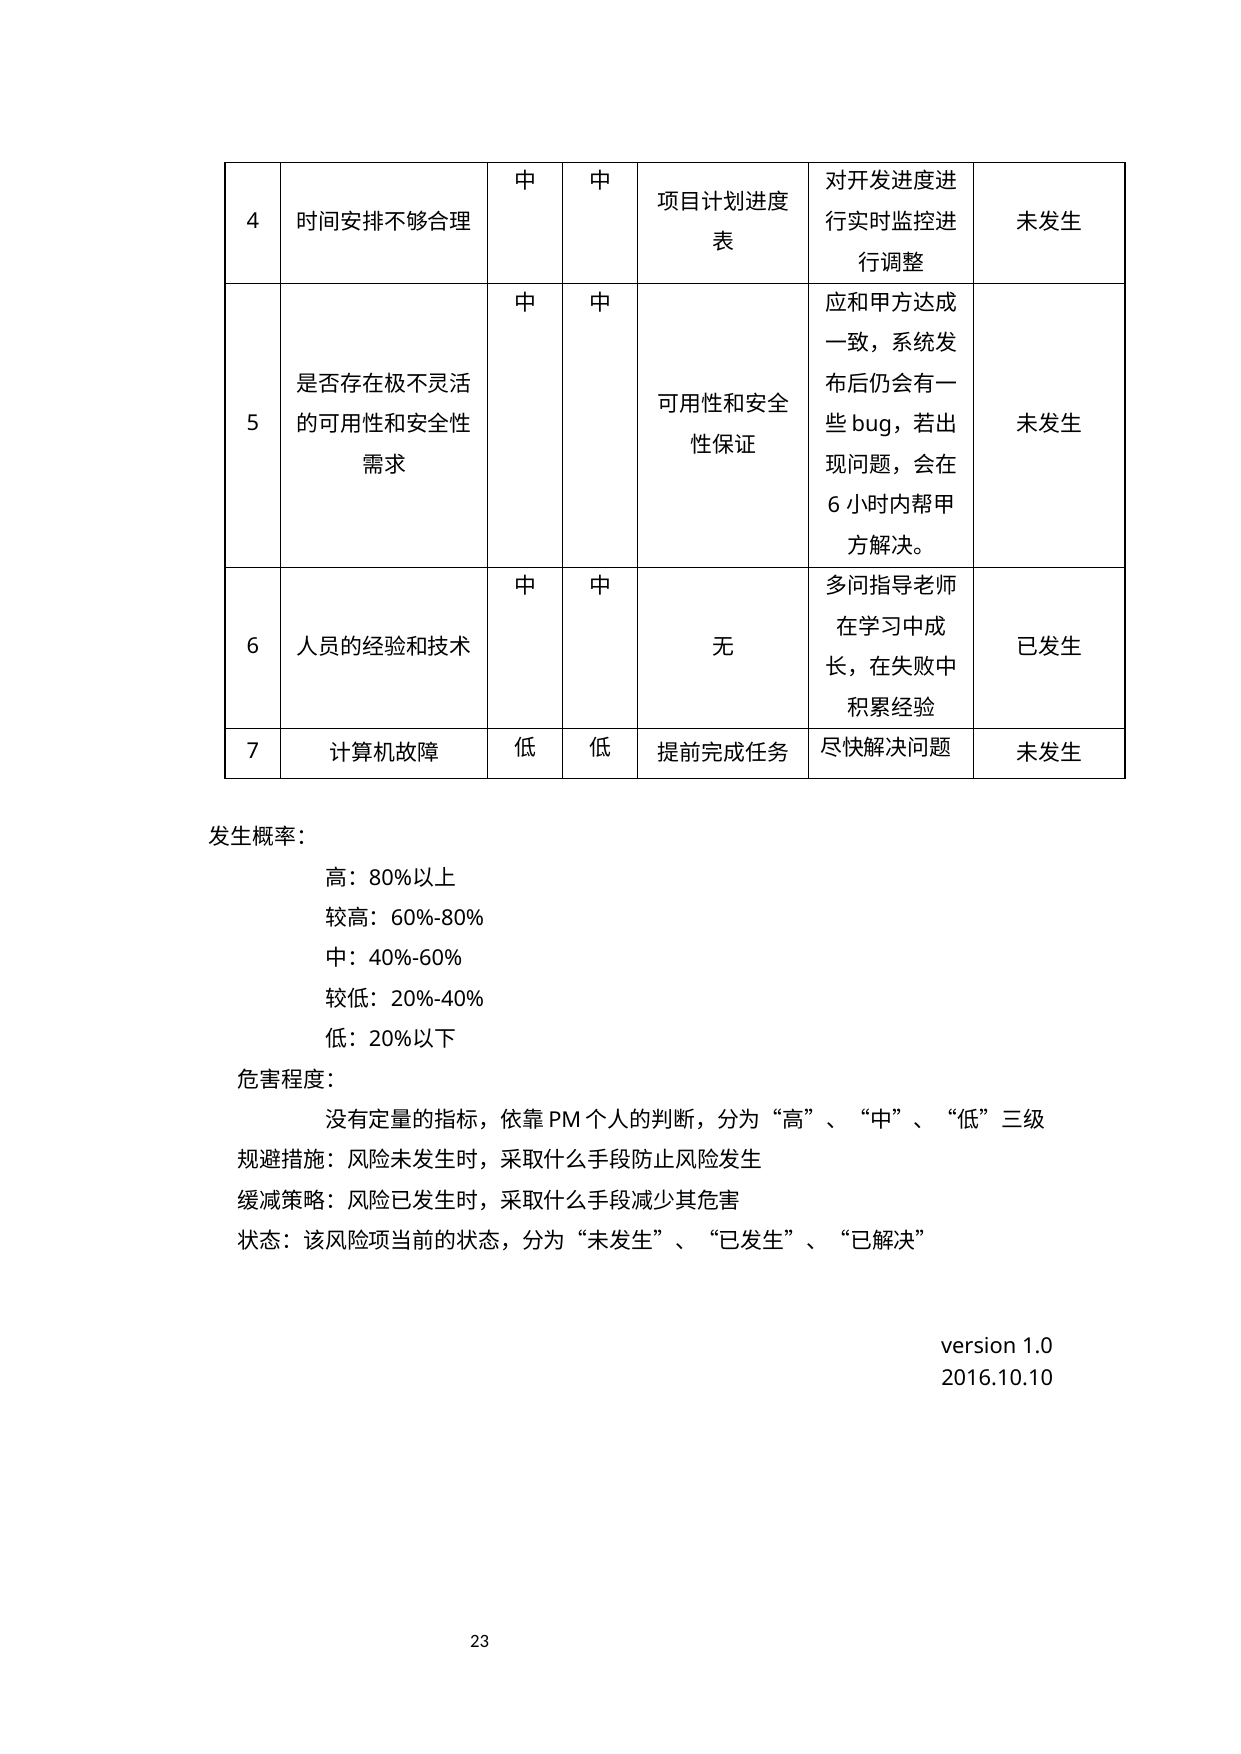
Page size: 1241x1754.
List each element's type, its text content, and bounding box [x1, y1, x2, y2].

text 较低：20%-40% [275, 980, 1053, 1013]
table_cell 中 [488, 284, 562, 567]
table_cell 无 [638, 568, 808, 728]
list 2016.10.10 [187, 1361, 1053, 1393]
text 高：80%以上 [275, 859, 1053, 892]
table_cell 未发生 [974, 163, 1124, 283]
table_cell 低 [488, 729, 562, 778]
table_cell 5 [226, 284, 280, 567]
table_cell 中 [488, 568, 562, 728]
text 规避措施：风险未发生时，采取什么手段防止风险发生 [187, 1142, 1053, 1174]
table_cell 尽快解决问题 [809, 729, 973, 778]
table_cell 低 [563, 729, 637, 778]
table_cell 中 [563, 568, 637, 728]
text 状态：该风险项当前的状态，分为“未发生”、“已发生”、“已解决” [187, 1223, 1053, 1255]
table_cell 中 [563, 284, 637, 567]
table_cell 人员的经验和技术 [281, 568, 487, 728]
table_cell 提前完成任务 [638, 729, 808, 778]
table_cell 未发生 [974, 729, 1124, 778]
list version 1.0 [187, 1328, 1053, 1361]
table_cell 中 [563, 163, 637, 283]
text 发生概率： [187, 819, 1053, 851]
table_cell 应和甲方达成一致，系统发布后仍会有一些bug，若出现问题，会在6 小时内帮甲方解决。 [809, 284, 973, 567]
text 中：40%-60% [275, 940, 1053, 972]
text 危害程度： [187, 1061, 1053, 1094]
table_cell 中 [488, 163, 562, 283]
table_cell 可用性和安全性保证 [638, 284, 808, 567]
table_cell 4 [226, 163, 280, 283]
table_cell 未发生 [974, 284, 1124, 567]
table_cell 计算机故障 [281, 729, 487, 778]
table_cell 多问指导老师在学习中成长，在失败中积累经验 [809, 568, 973, 728]
text 没有定量的指标，依靠PM个人的判断，分为“高”、“中”、“低”三级 [275, 1102, 1053, 1134]
table_cell 是否存在极不灵活的可用性和安全性需求 [281, 284, 487, 567]
table_cell 已发生 [974, 568, 1124, 728]
table_cell 项目计划进度表 [638, 163, 808, 283]
table_cell 7 [226, 729, 280, 778]
table_cell 6 [226, 568, 280, 728]
text 较高：60%-80% [275, 899, 1053, 932]
table_cell 时间安排不够合理 [281, 163, 487, 283]
table_cell 对开发进度进行实时监控进行调整 [809, 163, 973, 283]
text 低：20%以下 [275, 1021, 1053, 1053]
text 缓减策略：风险已发生时，采取什么手段减少其危害 [187, 1182, 1053, 1215]
